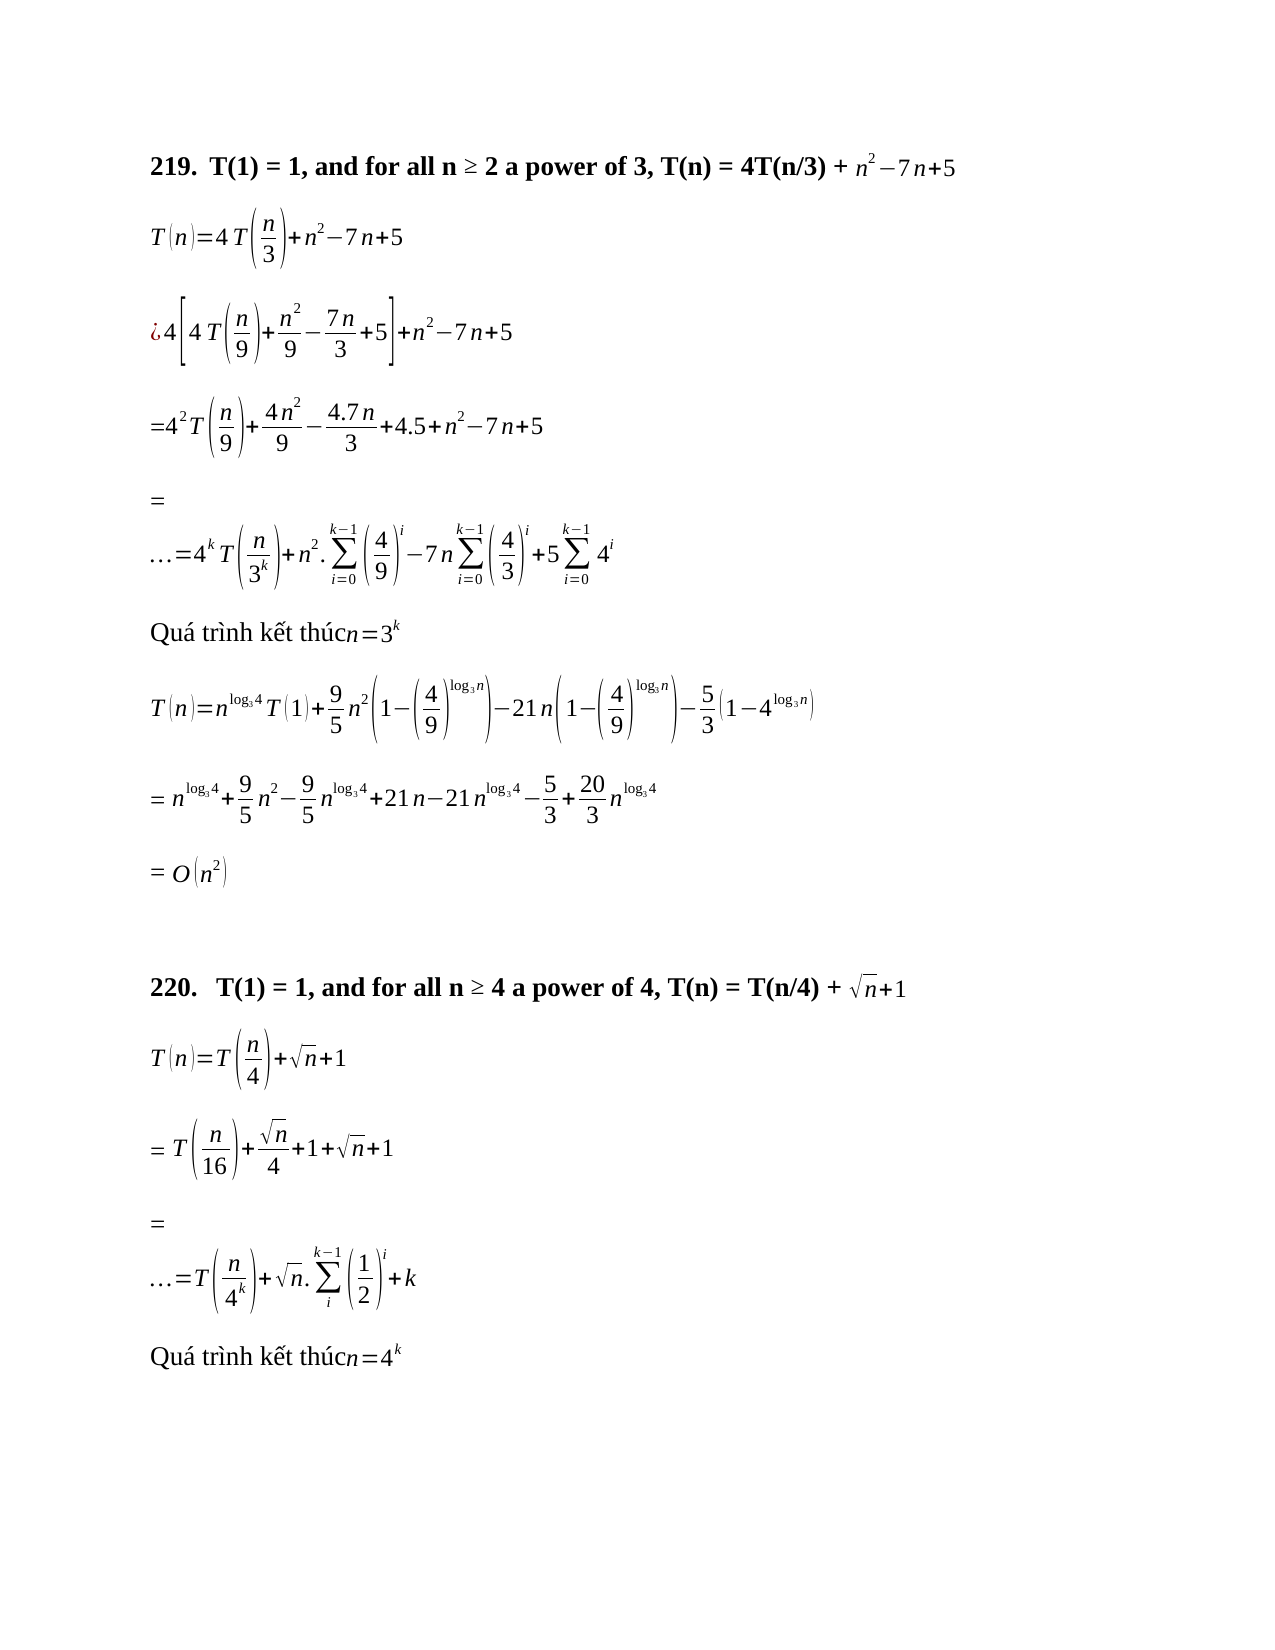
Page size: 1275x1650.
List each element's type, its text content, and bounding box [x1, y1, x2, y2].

text Quá trình kết thúc [150, 616, 1125, 647]
text = [150, 485, 1125, 591]
text = [150, 1208, 1125, 1315]
text = [150, 1118, 1125, 1183]
list T(1) = 1, and for all n 4 a power of 4, T(n) = T(n/4) + [150, 971, 1125, 1002]
text = [150, 394, 1125, 459]
text Quá trình kết thúc [150, 1340, 1125, 1371]
text = [150, 770, 1125, 829]
text = [150, 855, 1125, 889]
list T(1) = 1, and for all n 2 a power of 3, T(n) = 4T(n/3) + [150, 150, 1125, 181]
